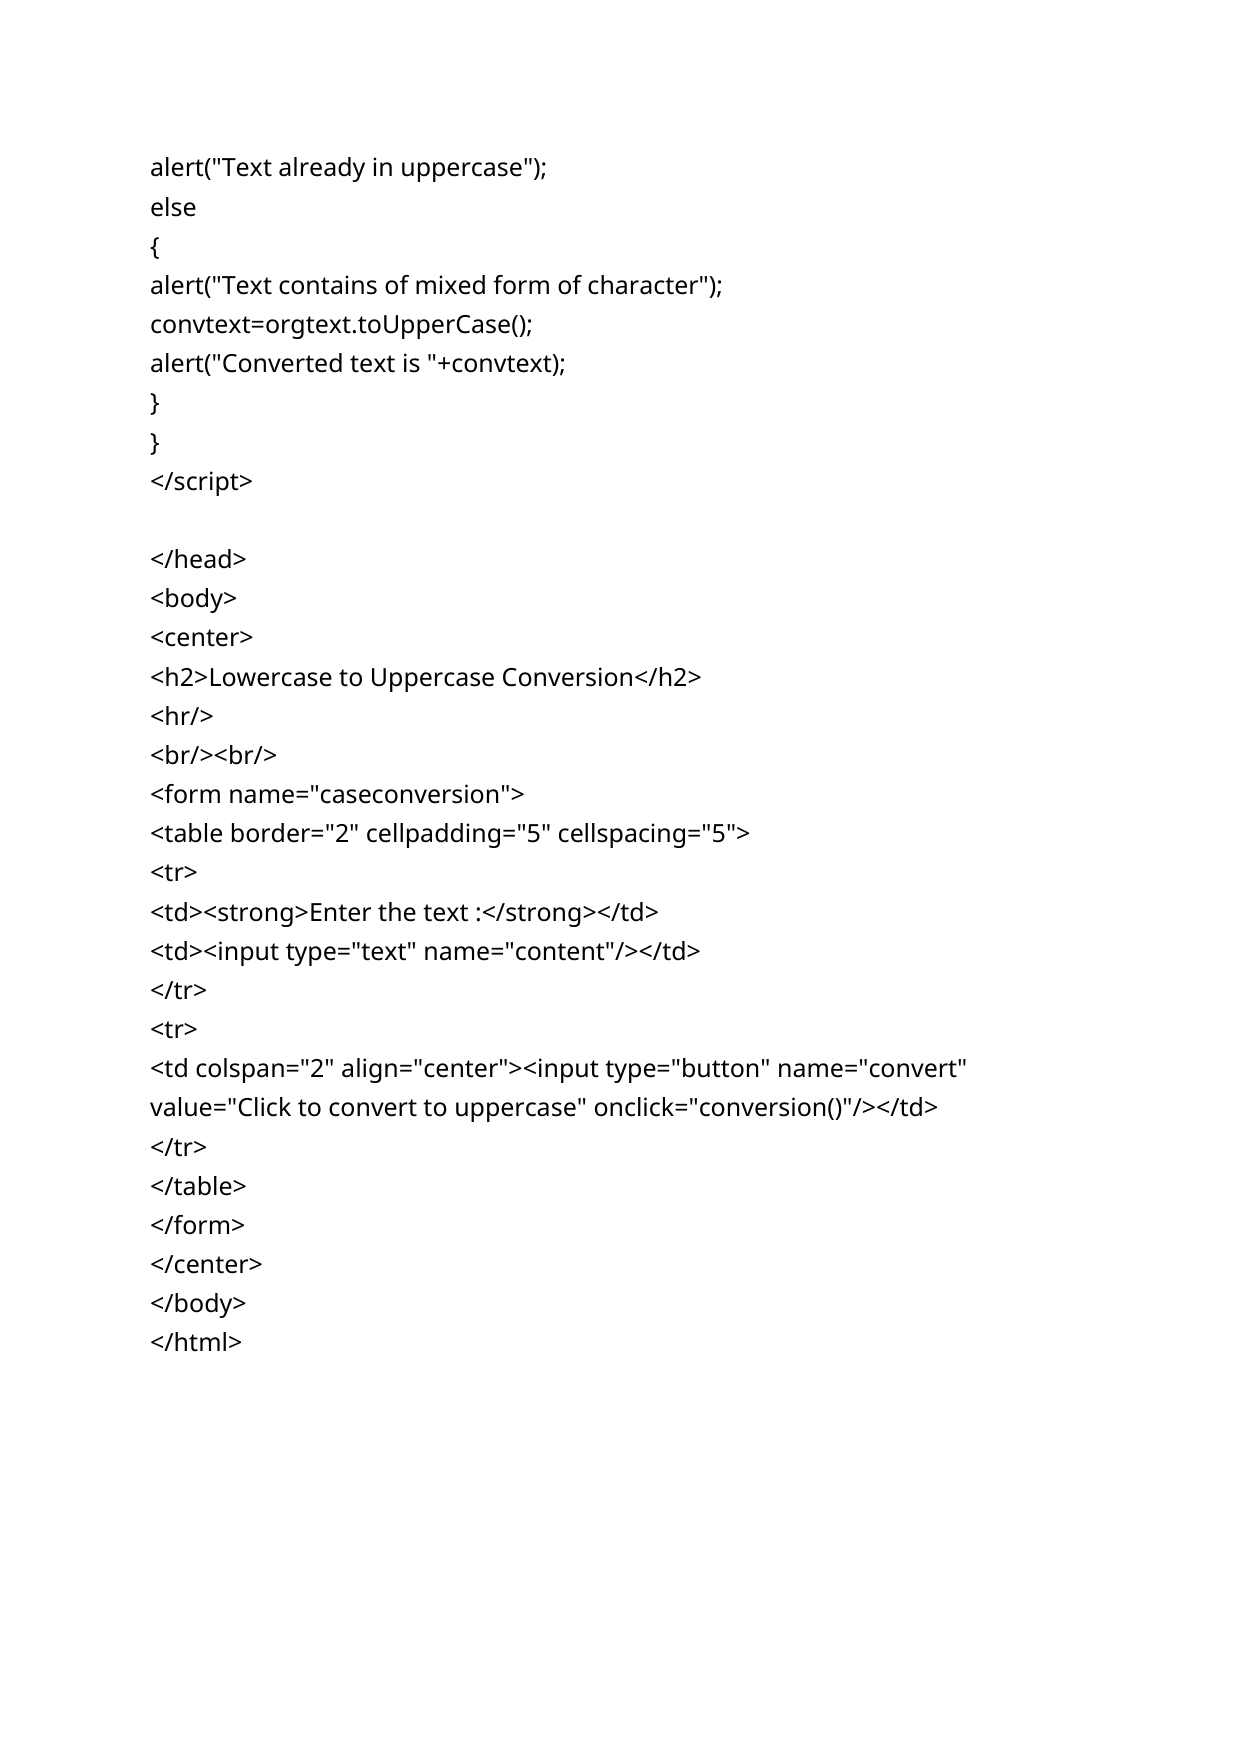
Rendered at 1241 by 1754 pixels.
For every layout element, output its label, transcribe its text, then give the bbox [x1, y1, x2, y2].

text alert("Text contains of mixed form of character"); [150, 267, 1090, 302]
text alert("Converted text is "+convtext); [150, 346, 1090, 380]
text <center> [150, 620, 1090, 654]
text else [150, 189, 1090, 223]
text </html> [150, 1325, 1090, 1359]
text <hr/> [150, 698, 1090, 732]
text <tr> [150, 1012, 1090, 1046]
text </tr> [150, 1129, 1090, 1163]
text convtext=orgtext.toUpperCase(); [150, 307, 1090, 341]
text alert("Text already in uppercase"); [150, 150, 1090, 184]
text </head> [150, 542, 1090, 576]
text <td><input type="text" name="content"/></td> [150, 933, 1090, 967]
text <table border="2" cellpadding="5" cellspacing="5"> [150, 816, 1090, 850]
text <tr> [150, 855, 1090, 889]
text } [150, 385, 1090, 419]
text </script> [150, 463, 1090, 497]
text <td><strong>Enter the text :</strong></td> [150, 894, 1090, 928]
text </tr> [150, 972, 1090, 1007]
text </table> [150, 1168, 1090, 1202]
text </body> [150, 1286, 1090, 1320]
text </center> [150, 1247, 1090, 1281]
text { [150, 228, 1090, 262]
text <td colspan="2" align="center"><input type="button" name="convert" value="Click to convert to uppercase" onclick="conversion()"/></td> [150, 1051, 1090, 1124]
text <br/><br/> [150, 737, 1090, 772]
text <h2>Lowercase to Uppercase Conversion</h2> [150, 659, 1090, 693]
text <body> [150, 581, 1090, 615]
text </form> [150, 1207, 1090, 1242]
text } [150, 424, 1090, 458]
text <form name="caseconversion"> [150, 777, 1090, 811]
